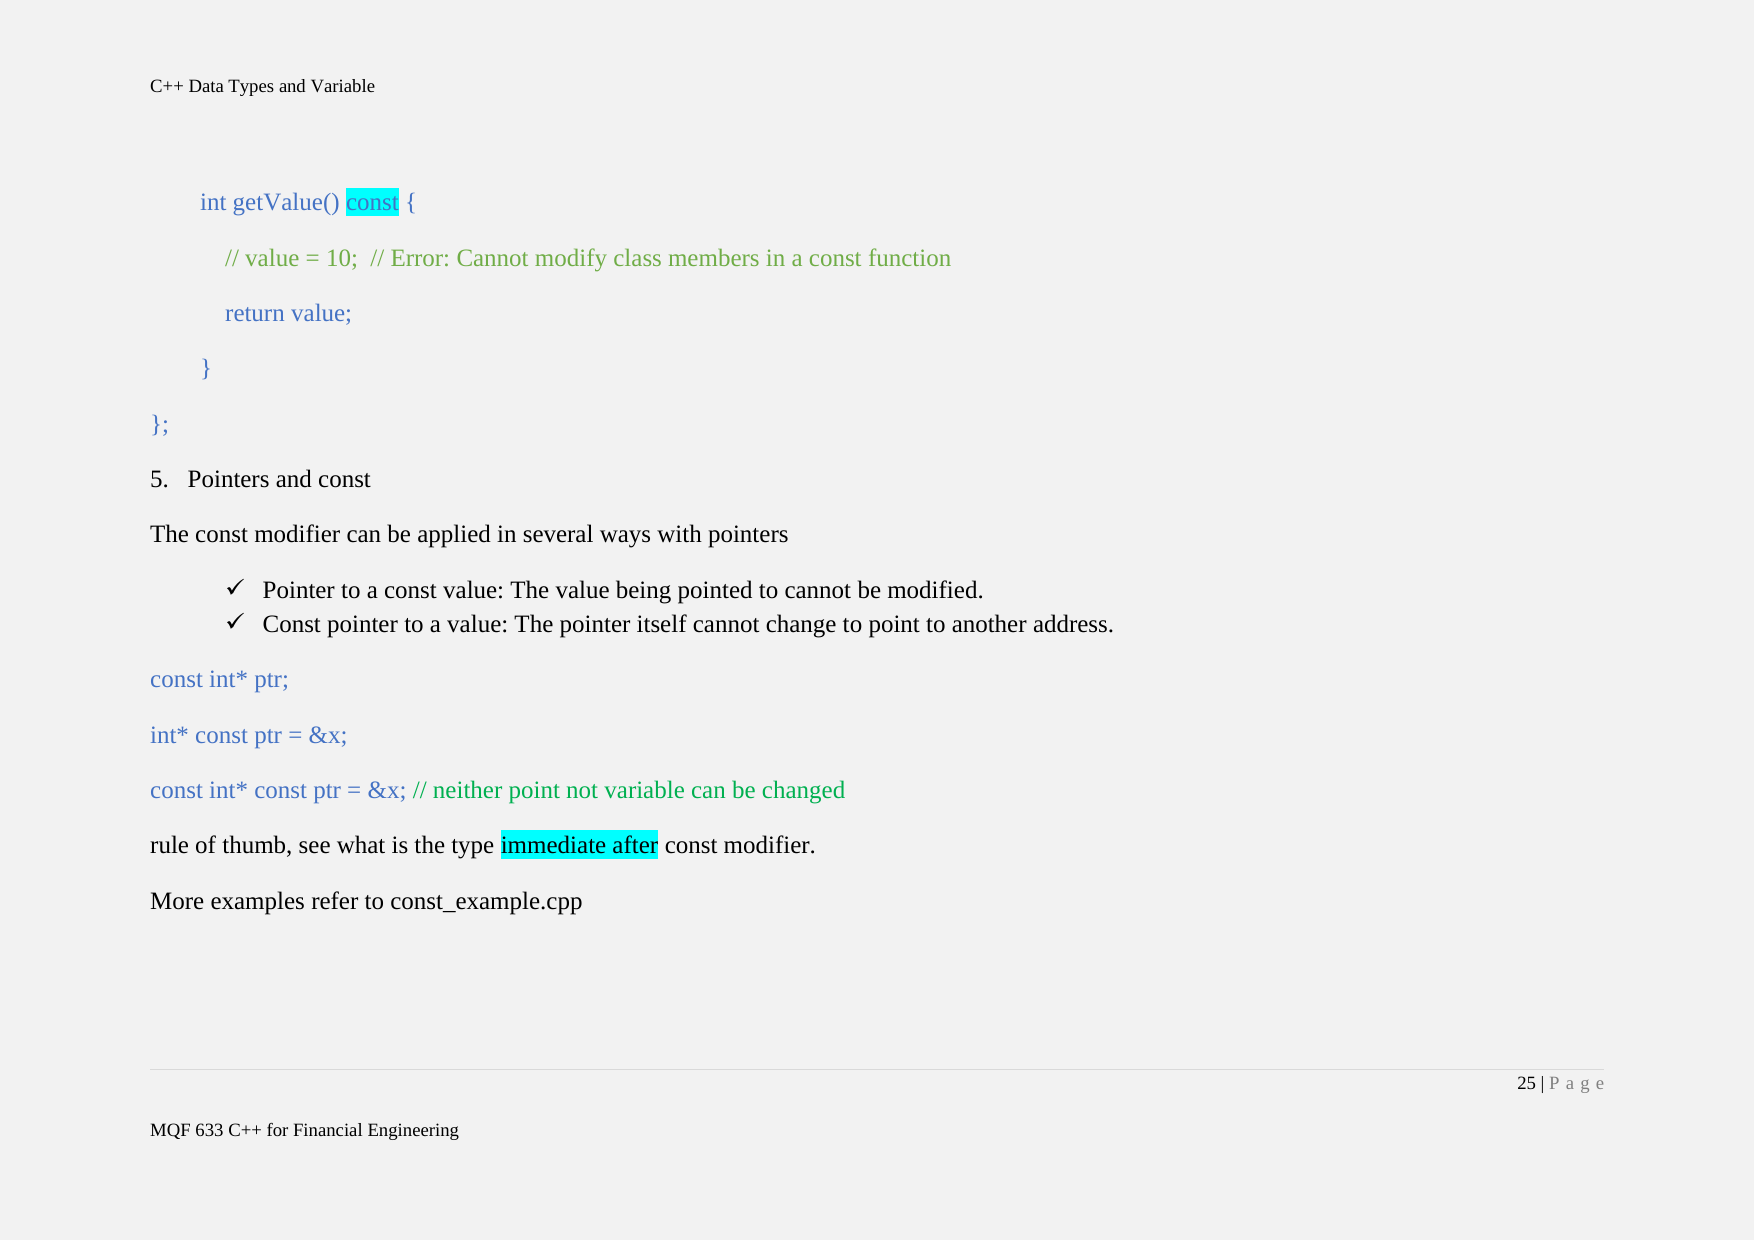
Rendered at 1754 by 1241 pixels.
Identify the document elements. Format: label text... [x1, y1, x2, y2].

text rule of thumb, see what is the type immediate after const modifier. [150, 830, 501, 859]
text }; [150, 409, 1604, 437]
text rule of thumb, see what is the type immediate after const modifier. [658, 830, 1604, 859]
list Const pointer to a value: The pointer itself cannot change to point to another address. [225, 609, 1604, 638]
list Pointer to a const value: The value being pointed to cannot be modified. [225, 575, 1604, 603]
text const int* const ptr = &x; // neither point not variable can be changed [150, 775, 1604, 804]
text } [150, 353, 1604, 382]
list Pointers and const [150, 464, 1604, 493]
text The const modifier can be applied in several ways with pointers [150, 519, 1604, 548]
text return value; [150, 298, 1604, 327]
text More examples refer to const_example.cpp [150, 886, 1604, 914]
text int getValue() const { [150, 187, 1604, 216]
text const int* ptr; [150, 664, 1604, 693]
text // value = 10; // Error: Cannot modify class members in a const function [150, 243, 1604, 272]
text int* const ptr = &x; [150, 720, 1604, 748]
